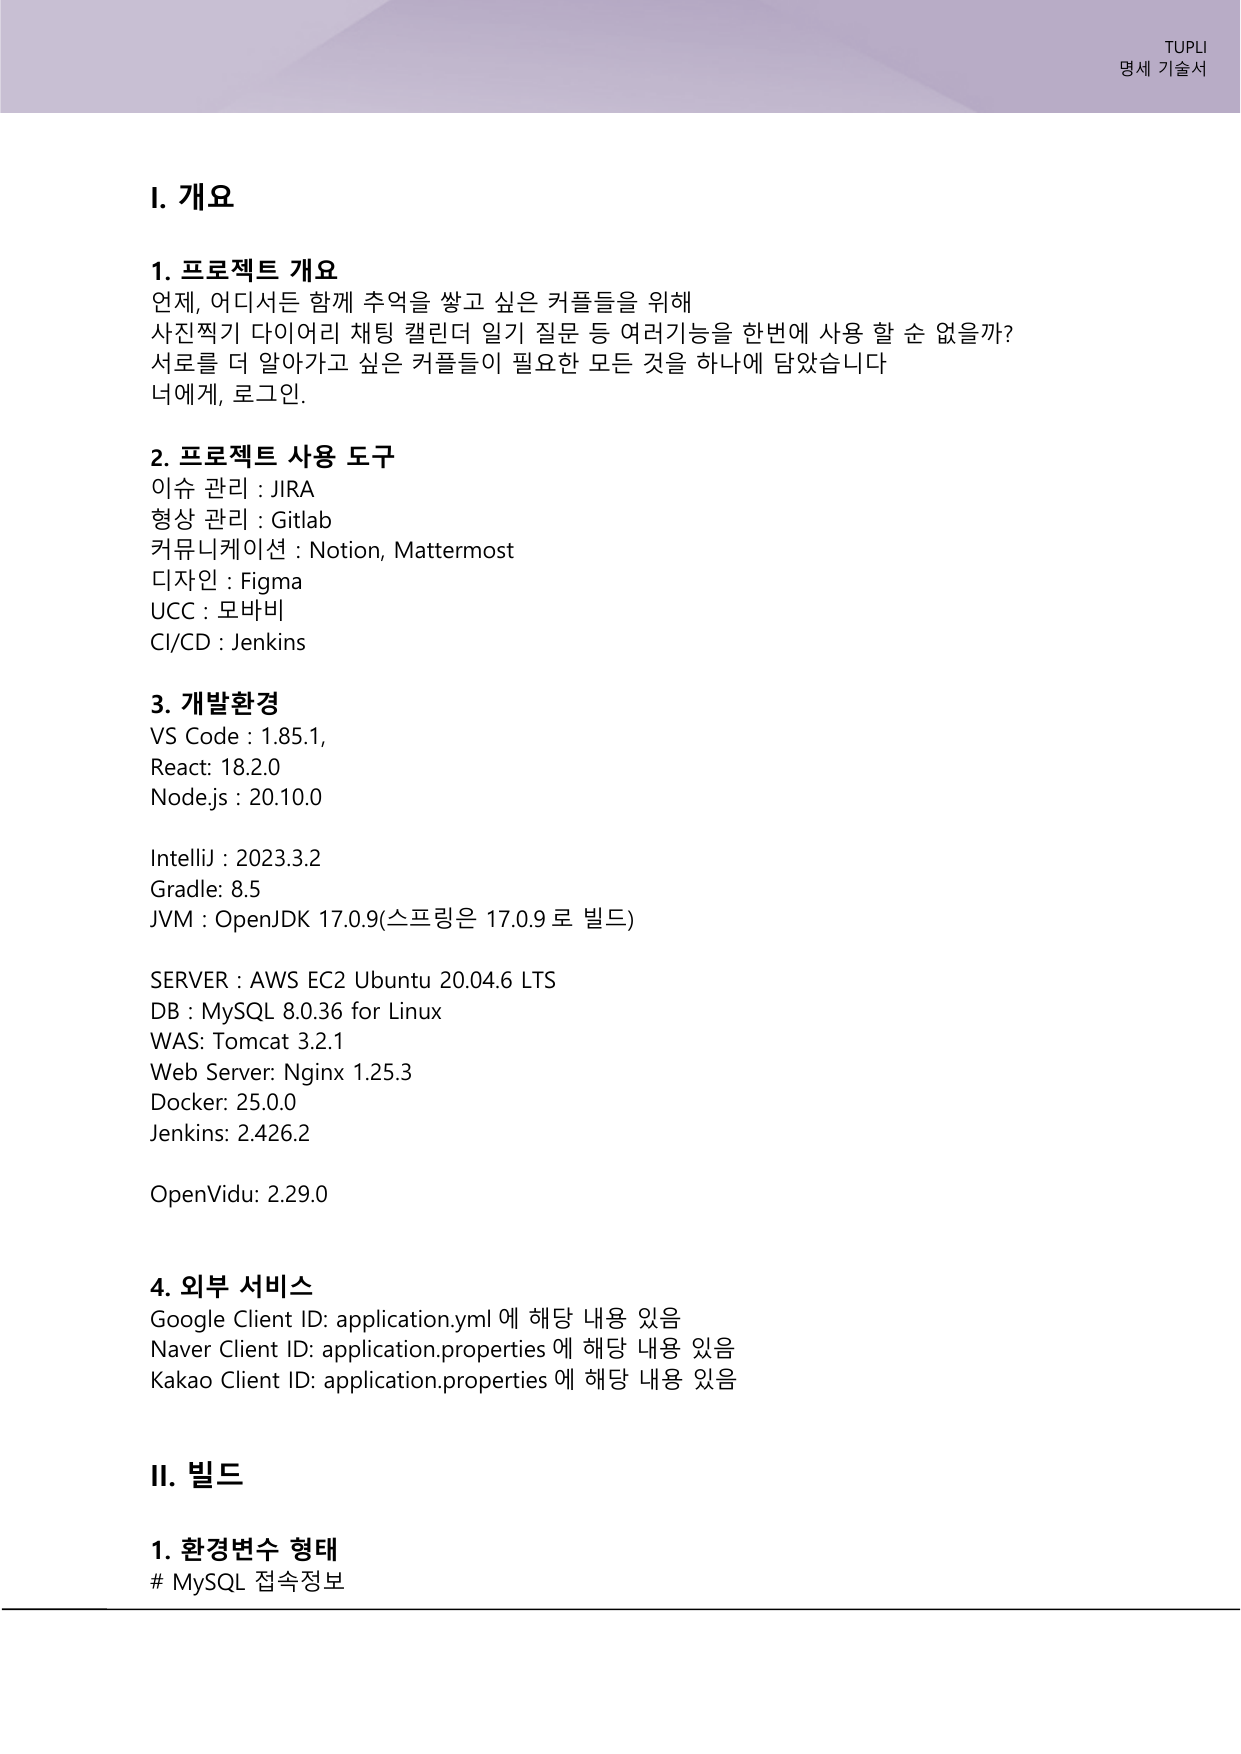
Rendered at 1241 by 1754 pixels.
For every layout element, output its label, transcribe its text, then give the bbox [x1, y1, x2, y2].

text 언제, 어디서든 함께 추억을 쌓고 싶은 커플들을 위해 [150, 287, 1090, 317]
text 디자인 : Figma [150, 564, 1090, 594]
subtitle 외부 서비스 [150, 1269, 1090, 1302]
text VS Code : 1.85.1, [150, 719, 1090, 750]
text IntelliJ : 2023.3.2 [150, 841, 1090, 872]
text OpenVidu: 2.29.0 [150, 1177, 1090, 1208]
subtitle 프로젝트 사용 도구 [150, 439, 1090, 472]
subtitle 개요 [150, 177, 1090, 216]
subtitle 프로젝트 개요 [150, 253, 1090, 287]
text 사진찍기 다이어리 채팅 캘린더 일기 질문 등 여러기능을 한번에 사용 할 순 없을까? [150, 317, 1090, 348]
text # MySQL 접속정보 [150, 1566, 1090, 1596]
text 너에게, 로그인. [150, 378, 1090, 409]
text Docker: 25.0.0 [150, 1086, 1090, 1116]
text DB : MySQL 8.0.36 for Linux [150, 994, 1090, 1024]
text SERVER : AWS EC2 Ubuntu 20.04.6 LTS [150, 963, 1090, 994]
subtitle 빌드 [150, 1454, 1090, 1493]
text Gradle: 8.5 [150, 872, 1090, 902]
text Naver Client ID: application.properties에 해당 내용 있음 [150, 1332, 1090, 1363]
subtitle 개발환경 [150, 686, 1090, 719]
text Web Server: Nginx 1.25.3 [150, 1055, 1090, 1086]
text Node.js : 20.10.0 [150, 780, 1090, 811]
text UCC : 모바비 [150, 594, 1090, 625]
subtitle 환경변수 형태 [150, 1532, 1090, 1566]
text React: 18.2.0 [150, 750, 1090, 780]
text WAS: Tomcat 3.2.1 [150, 1024, 1090, 1055]
text JVM : OpenJDK 17.0.9(스프링은 17.0.9로 빌드) [150, 902, 1090, 933]
text CI/CD : Jenkins [150, 625, 1090, 656]
text 서로를 더 알아가고 싶은 커플들이 필요한 모든 것을 하나에 담았습니다 [150, 348, 1090, 378]
text Jenkins: 2.426.2 [150, 1116, 1090, 1147]
text Google Client ID: application.yml에 해당 내용 있음 [150, 1302, 1090, 1332]
text 커뮤니케이션 : Notion, Mattermost [150, 533, 1090, 564]
text 형상 관리 : Gitlab [150, 503, 1090, 533]
text Kakao Client ID: application.properties에 해당 내용 있음 [150, 1363, 1090, 1393]
text 이슈 관리 : JIRA [150, 472, 1090, 503]
